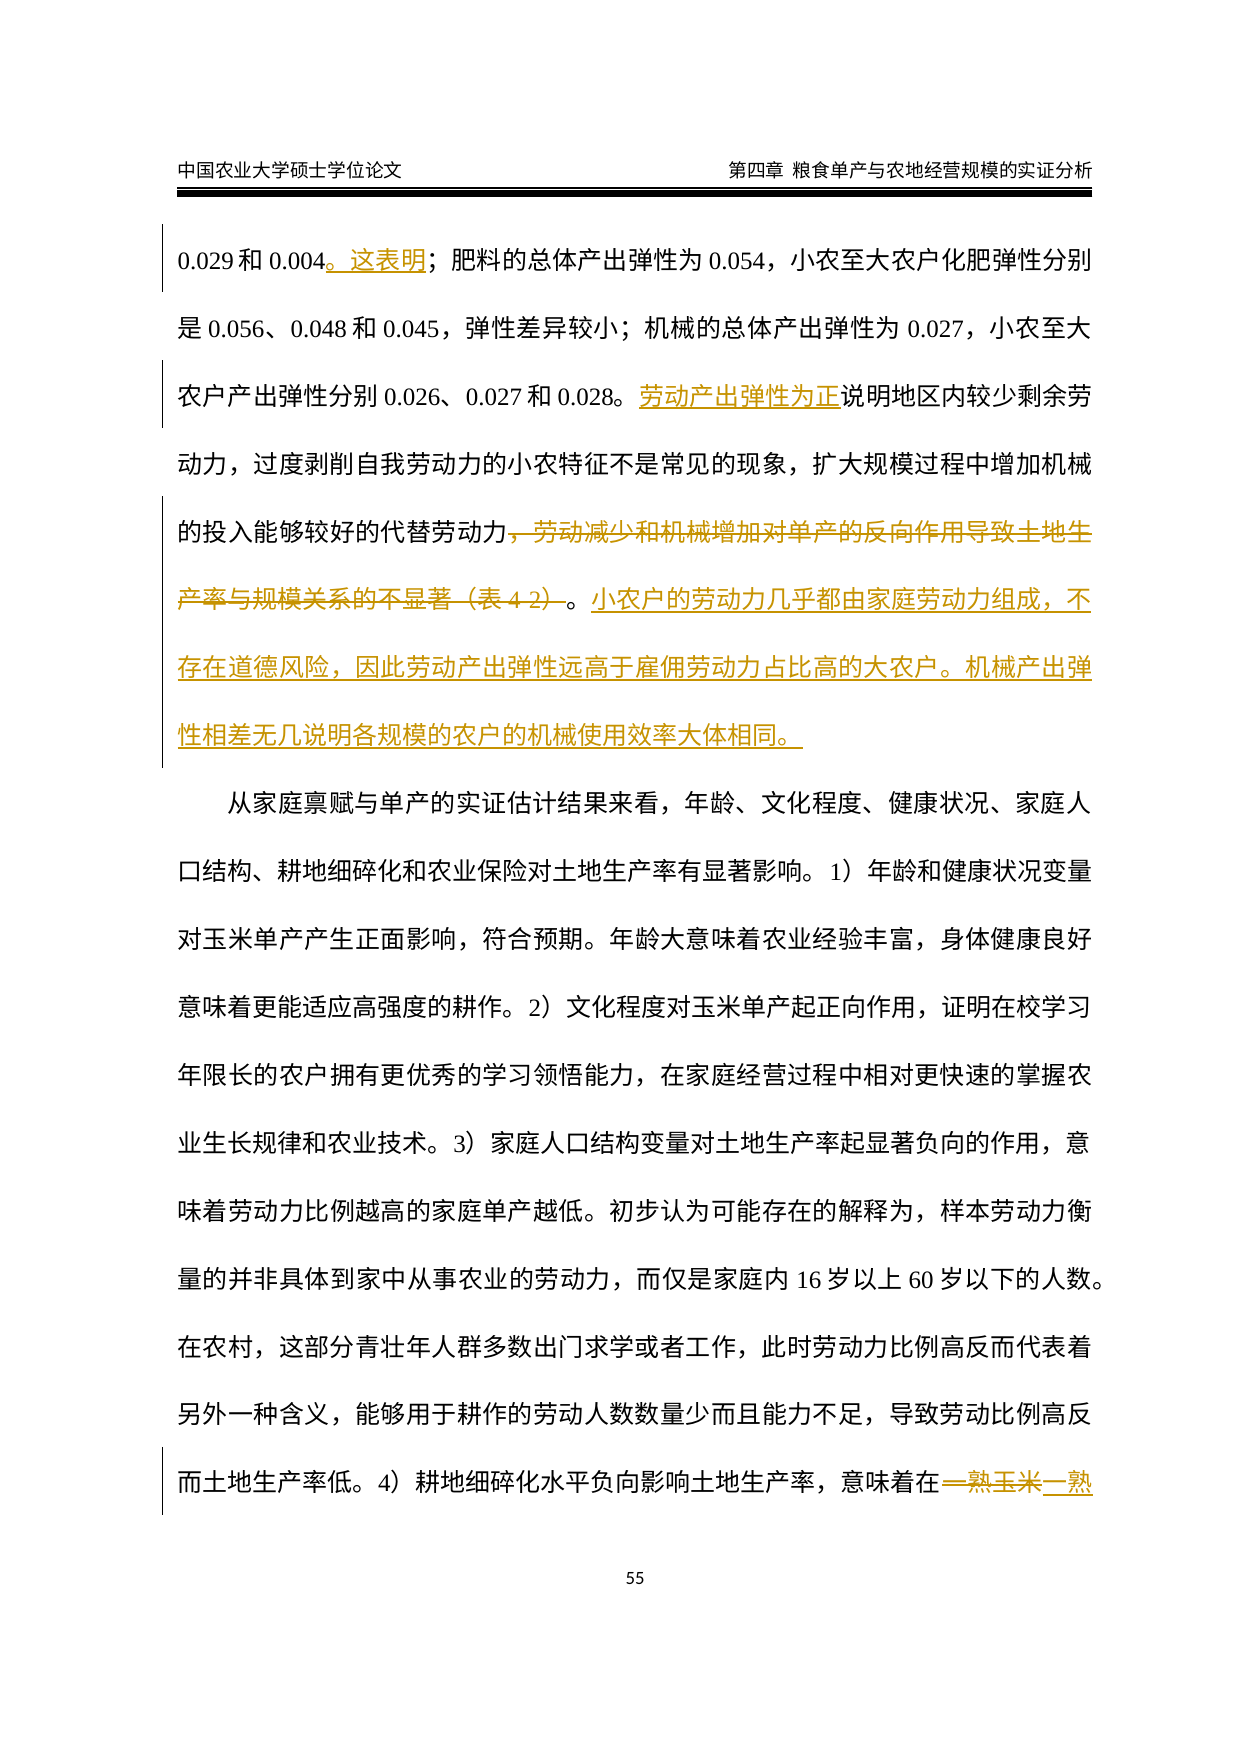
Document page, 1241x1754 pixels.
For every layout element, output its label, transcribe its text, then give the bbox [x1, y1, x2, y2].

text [177, 768, 1092, 1515]
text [177, 224, 1092, 679]
